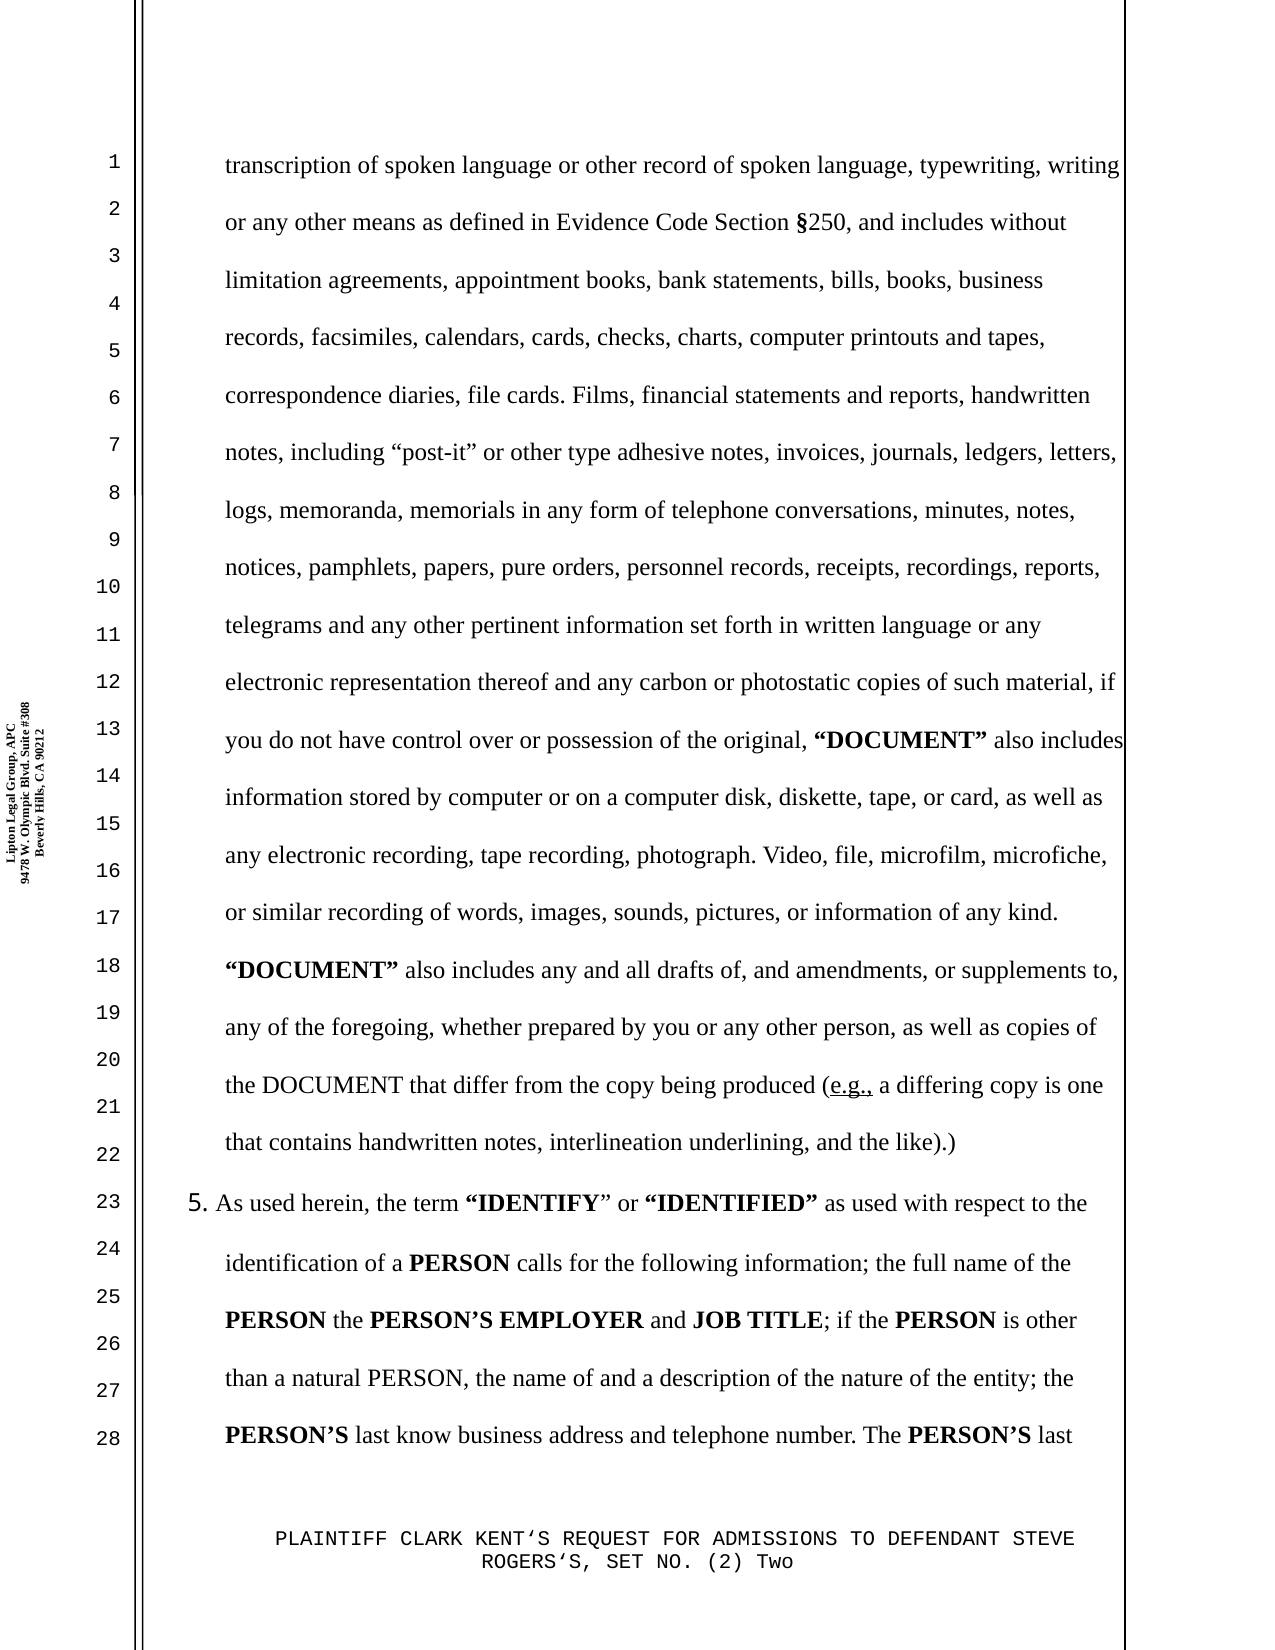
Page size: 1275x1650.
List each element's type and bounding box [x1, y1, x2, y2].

list [187, 150, 1125, 1156]
list [187, 1185, 1125, 1449]
